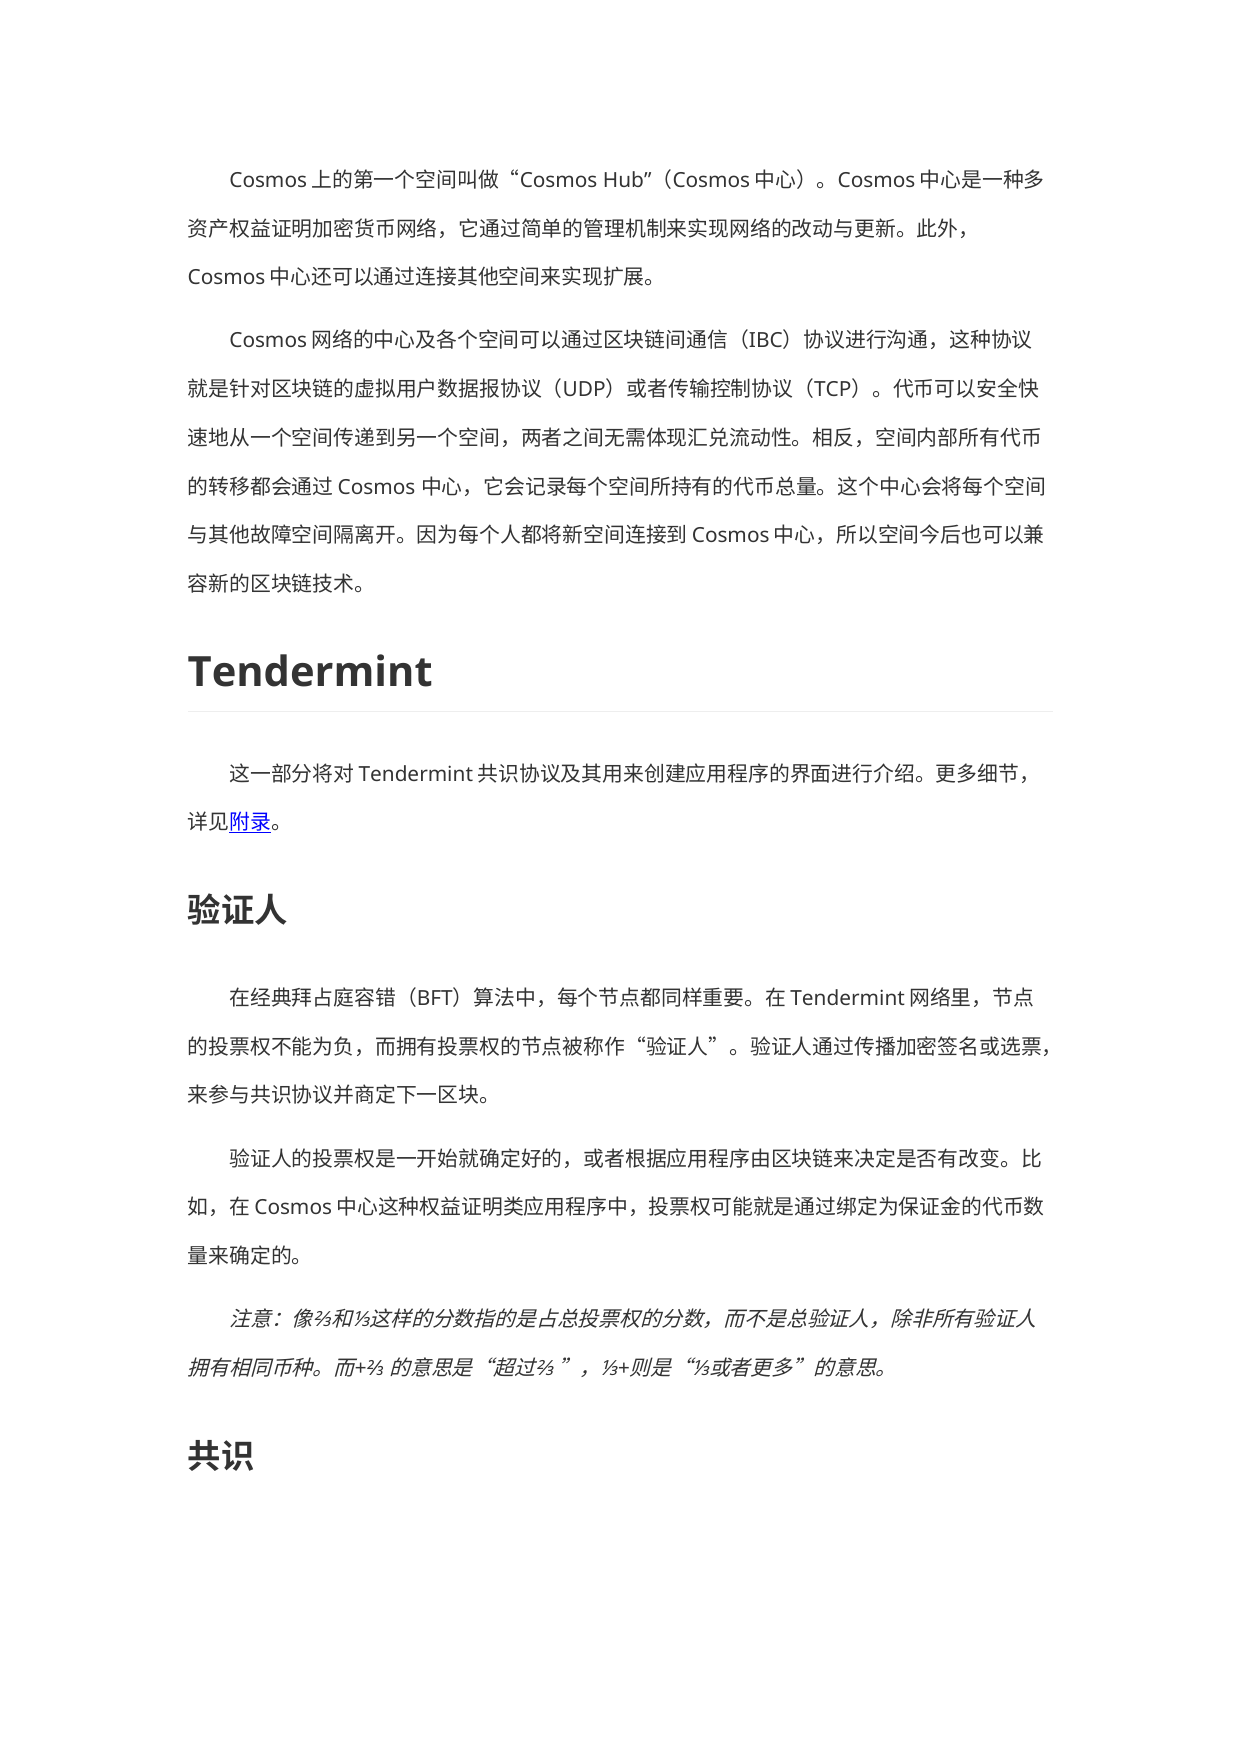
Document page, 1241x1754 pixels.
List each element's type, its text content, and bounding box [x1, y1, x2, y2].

text 验证人 [187, 875, 1053, 940]
text 验证人的投票权是一开始就确定好的，或者根据应用程序由区块链来决定是否有改变。比如，在Cosmos中心这种权益证明类应用程序中，投票权可能就是通过绑定为保证金的代币数量来确定的。 [187, 1141, 1053, 1271]
text 这一部分将对Tendermint共识协议及其用来创建应用程序的界面进行介绍。更多细节，详见附录。 [187, 756, 1053, 837]
text 共识 [187, 1421, 1053, 1486]
text 在经典拜占庭容错（BFT）算法中，每个节点都同样重要。在Tendermint网络里，节点的投票权不能为负，而拥有投票权的节点被称作“验证人”。验证人通过传播加密签名或选票，来参与共识协议并商定下一区块。 [187, 980, 1053, 1110]
text Cosmos上的第一个空间叫做“Cosmos Hub”（Cosmos中心）。Cosmos中心是一种多资产权益证明加密货币网络，它通过简单的管理机制来实现网络的改动与更新。此外，Cosmos中心还可以通过连接其他空间来实现扩展。 [187, 162, 1053, 292]
text Tendermint [187, 637, 1053, 712]
text 注意：像⅔和⅓这样的分数指的是占总投票权的分数，而不是总验证人，除非所有验证人拥有相同币种。而+⅔ 的意思是“超过⅔ ”，⅓+则是“⅓或者更多”的意思。 [187, 1302, 1053, 1383]
text Cosmos网络的中心及各个空间可以通过区块链间通信（IBC）协议进行沟通，这种协议就是针对区块链的虚拟用户数据报协议（UDP）或者传输控制协议（TCP）。代币可以安全快速地从一个空间传递到另一个空间，两者之间无需体现汇兑流动性。相反，空间内部所有代币的转移都会通过Cosmos 中心，它会记录每个空间所持有的代币总量。这个中心会将每个空间与其他故障空间隔离开。因为每个人都将新空间连接到Cosmos中心，所以空间今后也可以兼容新的区块链技术。 [187, 323, 1053, 599]
